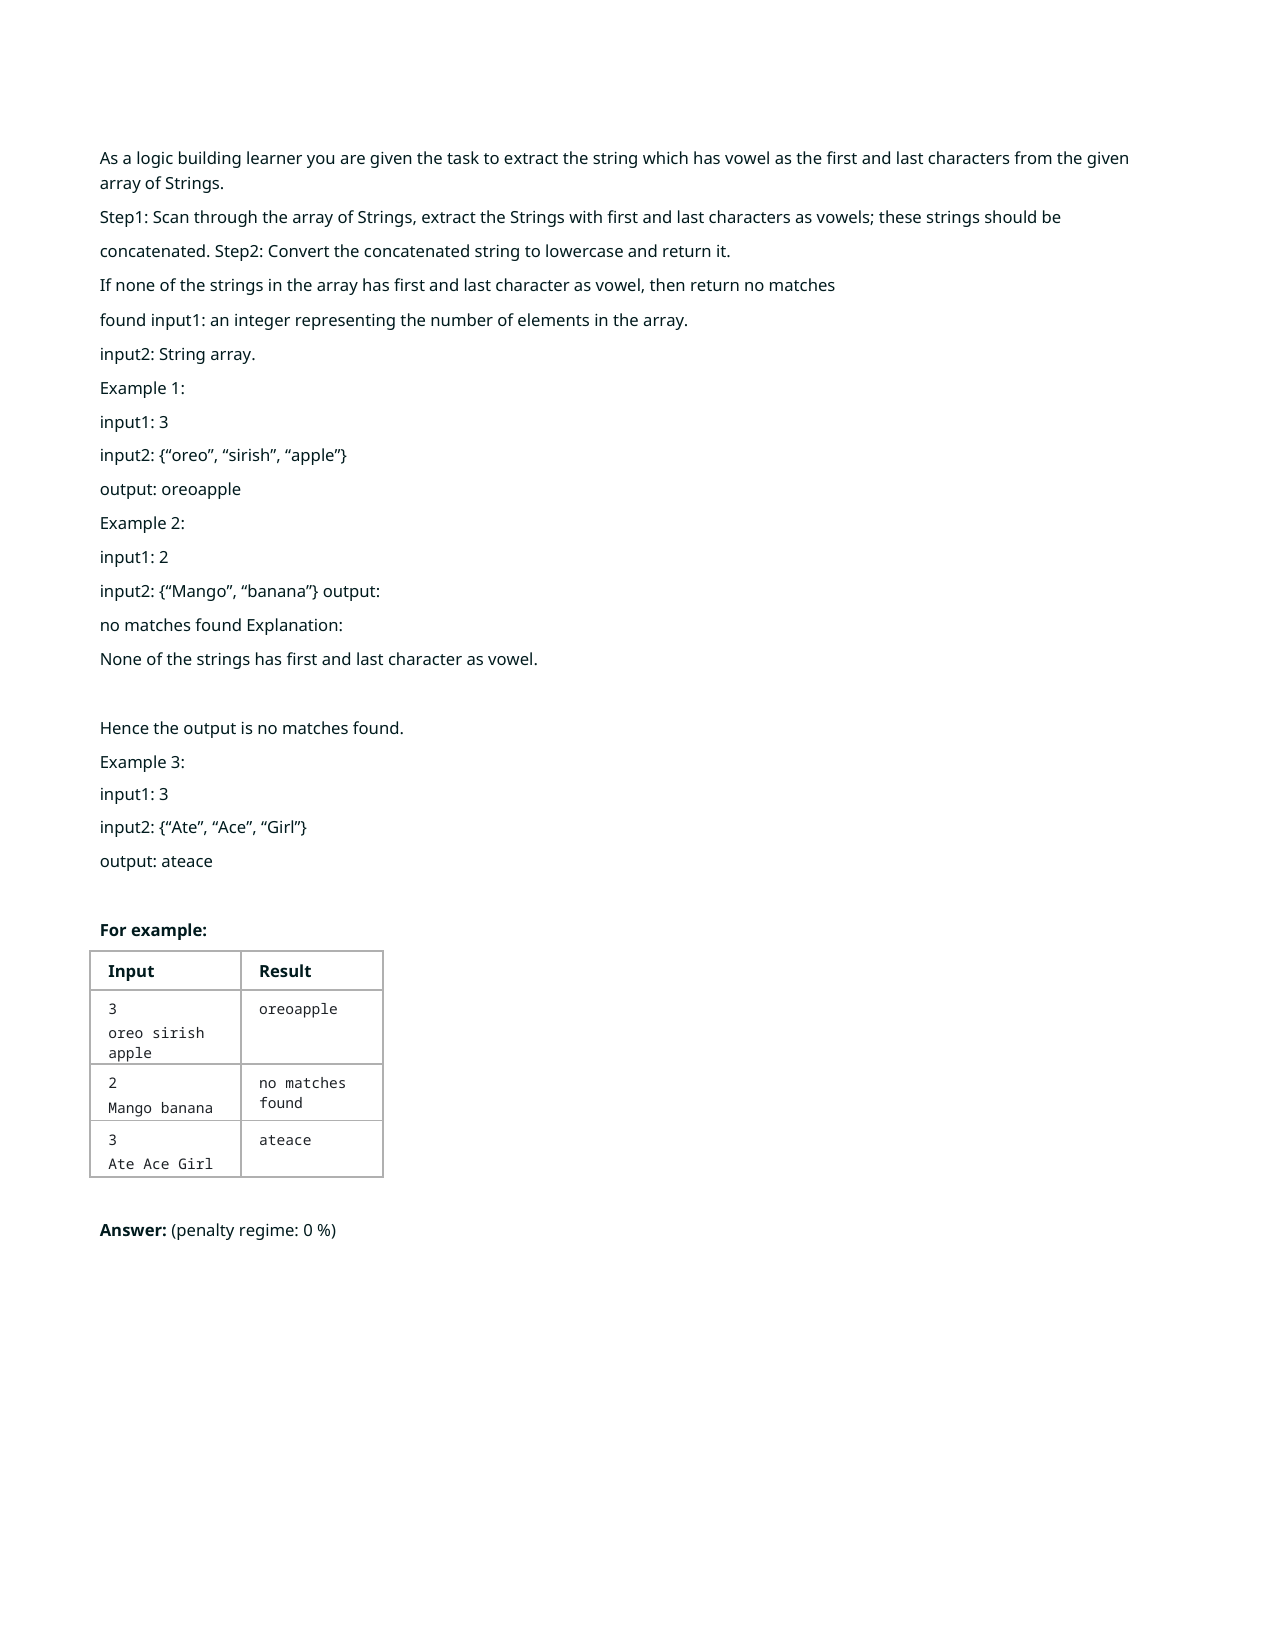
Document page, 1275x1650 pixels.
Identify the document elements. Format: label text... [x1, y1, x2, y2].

text input2: {“oreo”, “sirish”, “apple”} output: oreoapple [99, 443, 402, 500]
table_cell 2 Mango banana [91, 1065, 240, 1120]
text Step1: Scan through the array of Strings, extract the Strings with first and last characters as vowels; these strings should be concatenated. Step2: Convert the concatenated string to lowercase and return it. [99, 205, 1166, 262]
text Hence the output is no matches found. Example 3: [99, 716, 461, 773]
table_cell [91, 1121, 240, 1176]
table_cell 3 oreo sirish apple [91, 991, 240, 1063]
table_header Result [242, 952, 382, 989]
text input1: 3 [99, 785, 1210, 804]
text Answer: (penalty regime: 0 %) [99, 1218, 1210, 1241]
text input2: {“Ate”, “Ace”, “Girl”} output: ateace [99, 815, 334, 872]
text None of the strings has first and last character as vowel. [99, 648, 1210, 670]
text If none of the strings in the array has first and last character as vowel, then return no matches found input1: an integer representing the number of elements in the array. [99, 274, 870, 331]
subtitle For example: [99, 918, 1210, 941]
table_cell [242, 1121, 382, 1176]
text input1: 3 [99, 411, 1210, 434]
text input2: {“Mango”, “banana”} output: no matches found Explanation: [99, 580, 389, 636]
table_header Input [91, 952, 240, 989]
text input1: 2 [99, 546, 1210, 569]
text Example 2: [99, 512, 1210, 535]
text As a logic building learner you are given the task to extract the string which has vowel as the first and last characters from the given array of Strings. [99, 147, 1166, 194]
table_cell oreoapple [242, 991, 382, 1063]
table_cell no matches found [242, 1065, 382, 1120]
text input2: String array. Example 1: [99, 342, 305, 399]
